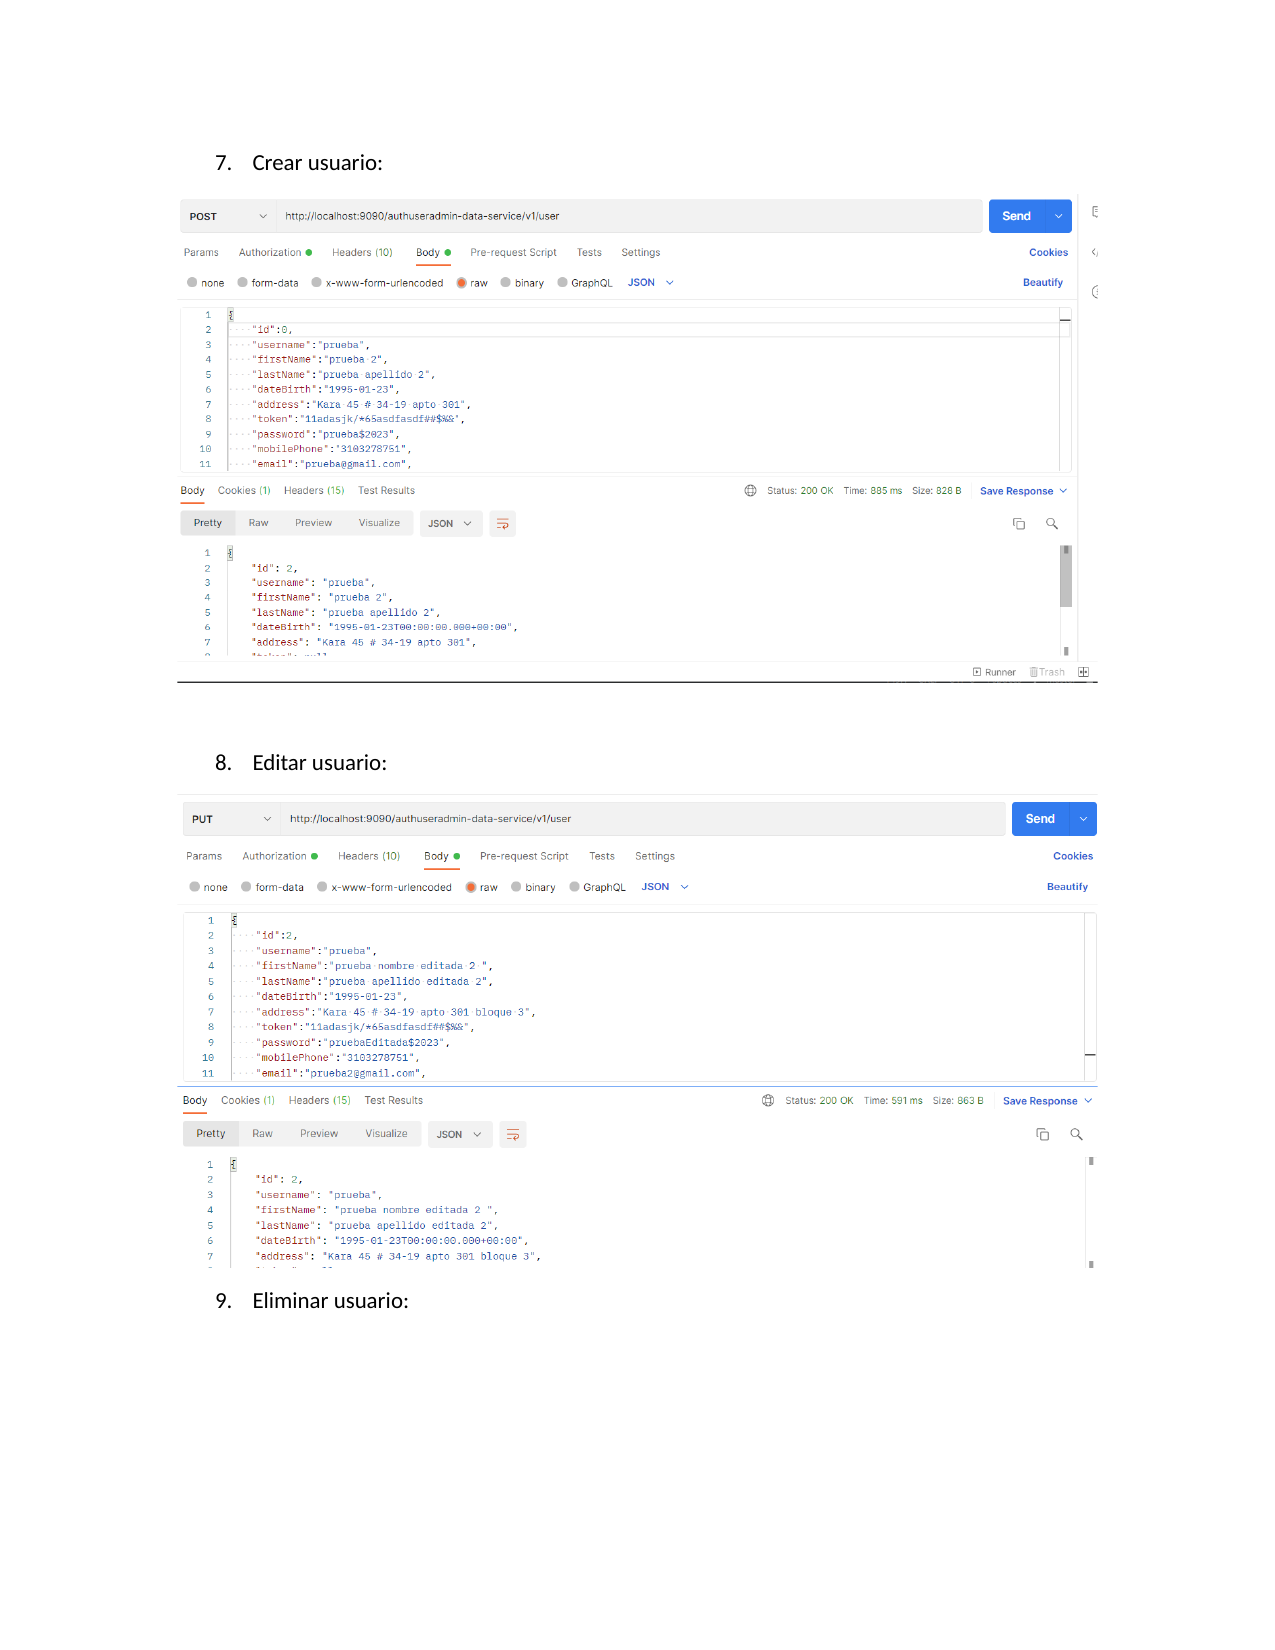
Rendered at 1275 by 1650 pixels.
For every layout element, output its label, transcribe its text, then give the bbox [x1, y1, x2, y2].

list Eliminar usuario: [215, 1286, 1098, 1314]
list Editar usuario: [215, 748, 1098, 776]
list Crear usuario: [215, 148, 1098, 176]
picture [177, 194, 1098, 683]
picture [177, 794, 1098, 1268]
